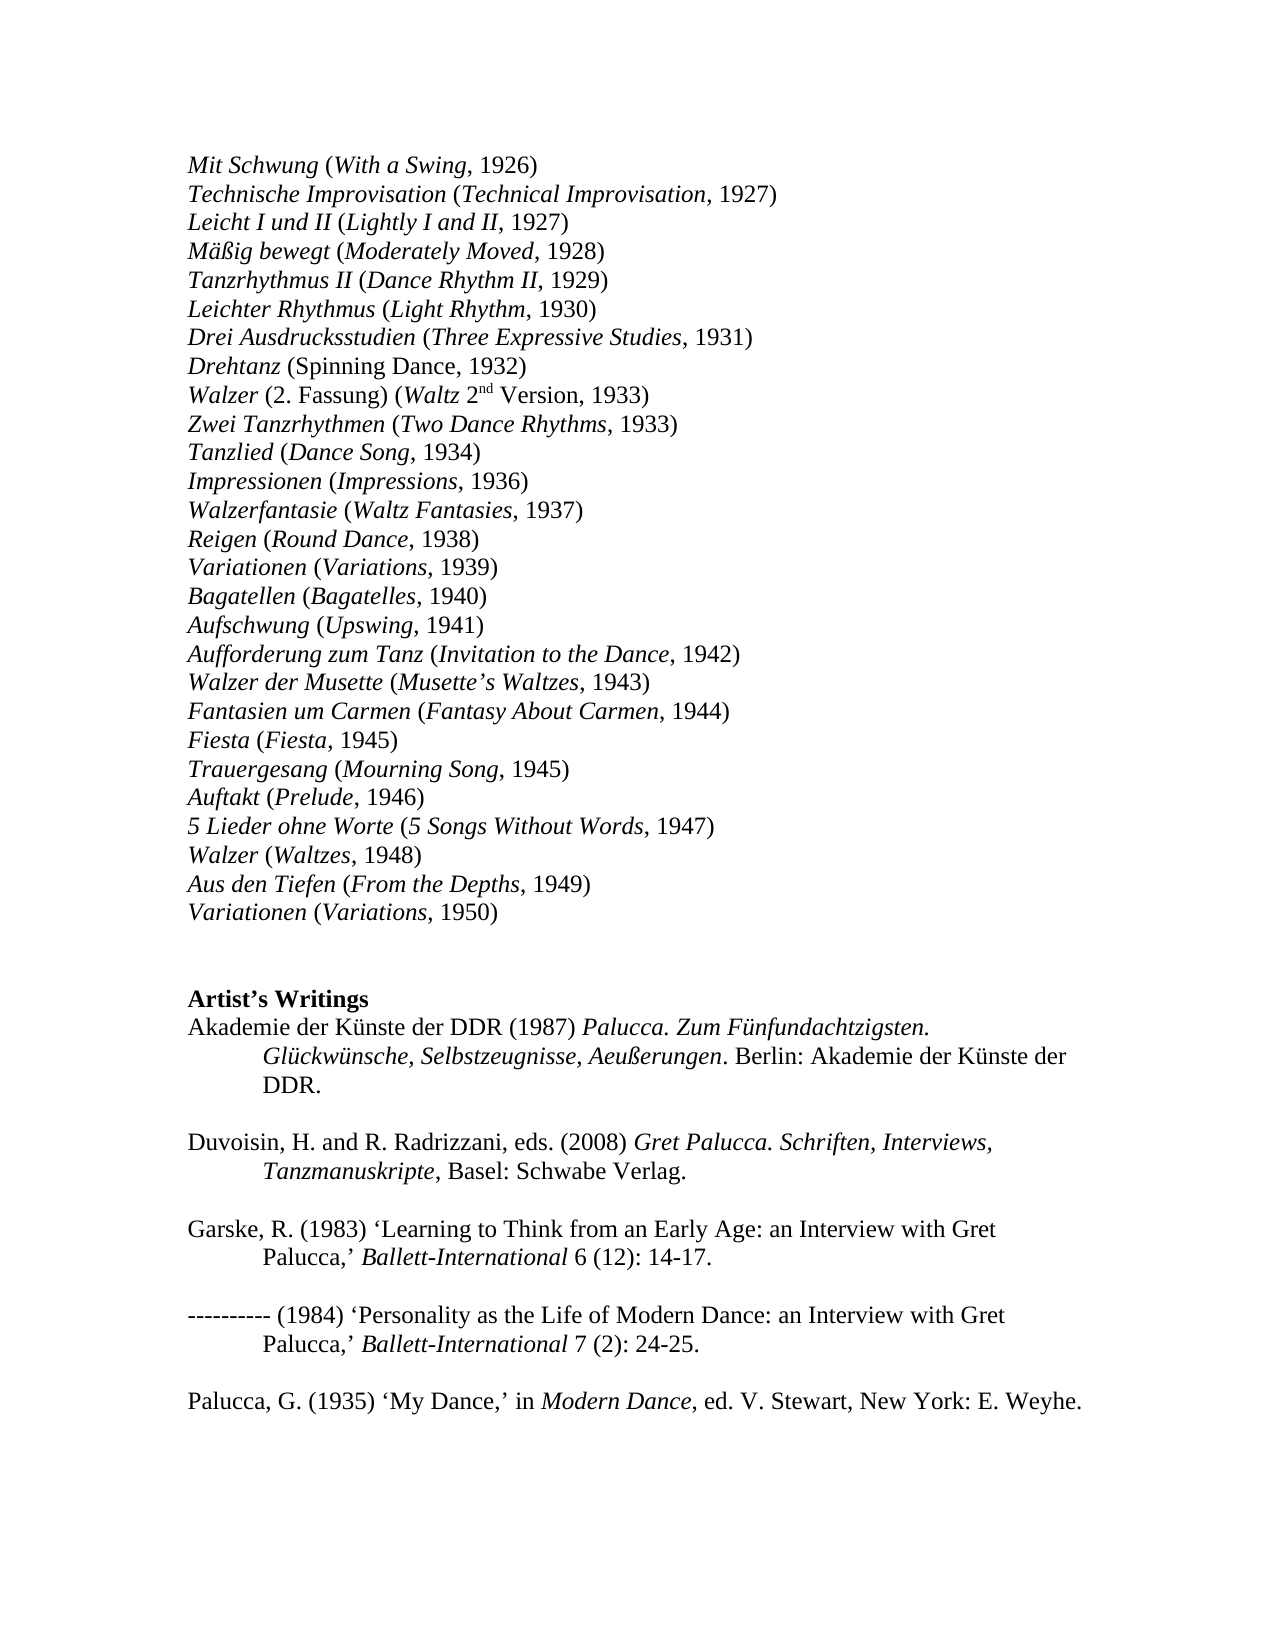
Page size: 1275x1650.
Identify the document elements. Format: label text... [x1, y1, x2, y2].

text Walzer (Waltzes, 1948) [187, 840, 1087, 869]
text Mit Schwung (With a Swing, 1926) [187, 150, 1087, 179]
text Variationen (Variations, 1939) [187, 552, 1087, 581]
text Garske, R. (1983) ‘Learning to Think from an Early Age: an Interview with Gret Palucca,’ Ballett-International 6 (12): 14-17. [187, 1214, 1087, 1271]
text ---------- (1984) ‘Personality as the Life of Modern Dance: an Interview with Gret Palucca,’ Ballett-International 7 (2): 24-25. [187, 1300, 1087, 1357]
text Walzer (2. Fassung) (Waltz 2nd Version, 1933) [187, 380, 1087, 409]
text Bagatellen (Bagatelles, 1940) [187, 581, 1087, 610]
text Technische Improvisation (Technical Improvisation, 1927) [187, 179, 1087, 207]
text Drei Ausdrucksstudien (Three Expressive Studies, 1931) [187, 322, 1087, 351]
text Walzer der Musette (Musette’s Waltzes, 1943) [187, 667, 1087, 696]
text Leicht I und II (Lightly I and II, 1927) [187, 207, 1087, 236]
text Auftakt (Prelude, 1946) [187, 782, 1087, 811]
text Aufforderung zum Tanz (Invitation to the Dance, 1942) [187, 639, 1087, 667]
text Aufschwung (Upswing, 1941) [187, 610, 1087, 639]
text Walzerfantasie (Waltz Fantasies, 1937) [187, 495, 1087, 524]
text Leichter Rhythmus (Light Rhythm, 1930) [187, 294, 1087, 322]
text Fiesta (Fiesta, 1945) [187, 725, 1087, 754]
text Trauergesang (Mourning Song, 1945) [187, 754, 1087, 782]
text Drehtanz (Spinning Dance, 1932) [187, 351, 1087, 380]
text Impressionen (Impressions, 1936) [187, 466, 1087, 495]
text Duvoisin, H. and R. Radrizzani, eds. (2008) Gret Palucca. Schriften, Interviews, Tanzmanuskripte, Basel: Schwabe Verlag. [187, 1127, 1087, 1185]
text Palucca, G. (1935) ‘My Dance,’ in Modern Dance, ed. V. Stewart, New York: E. Weyhe. [187, 1386, 1087, 1415]
text Fantasien um Carmen (Fantasy About Carmen, 1944) [187, 696, 1087, 725]
text Tanzrhythmus II (Dance Rhythm II, 1929) [187, 265, 1087, 294]
text Aus den Tiefen (From the Depths, 1949) [187, 869, 1087, 897]
text Tanzlied (Dance Song, 1934) [187, 437, 1087, 466]
text 5 Lieder ohne Worte (5 Songs Without Words, 1947) [187, 811, 1087, 840]
text Reigen (Round Dance, 1938) [187, 524, 1087, 552]
text Artist’s Writings [187, 984, 1087, 1012]
text Variationen (Variations, 1950) [187, 897, 1087, 926]
text Zwei Tanzrhythmen (Two Dance Rhythms, 1933) [187, 409, 1087, 437]
text Mäßig bewegt (Moderately Moved, 1928) [187, 236, 1087, 265]
text Akademie der Künste der DDR (1987) Palucca. Zum Fünfundachtzigsten. Glückwünsche, Selbstzeugnisse, Aeußerungen. Berlin: Akademie der Künste der DDR. [187, 1012, 1087, 1099]
